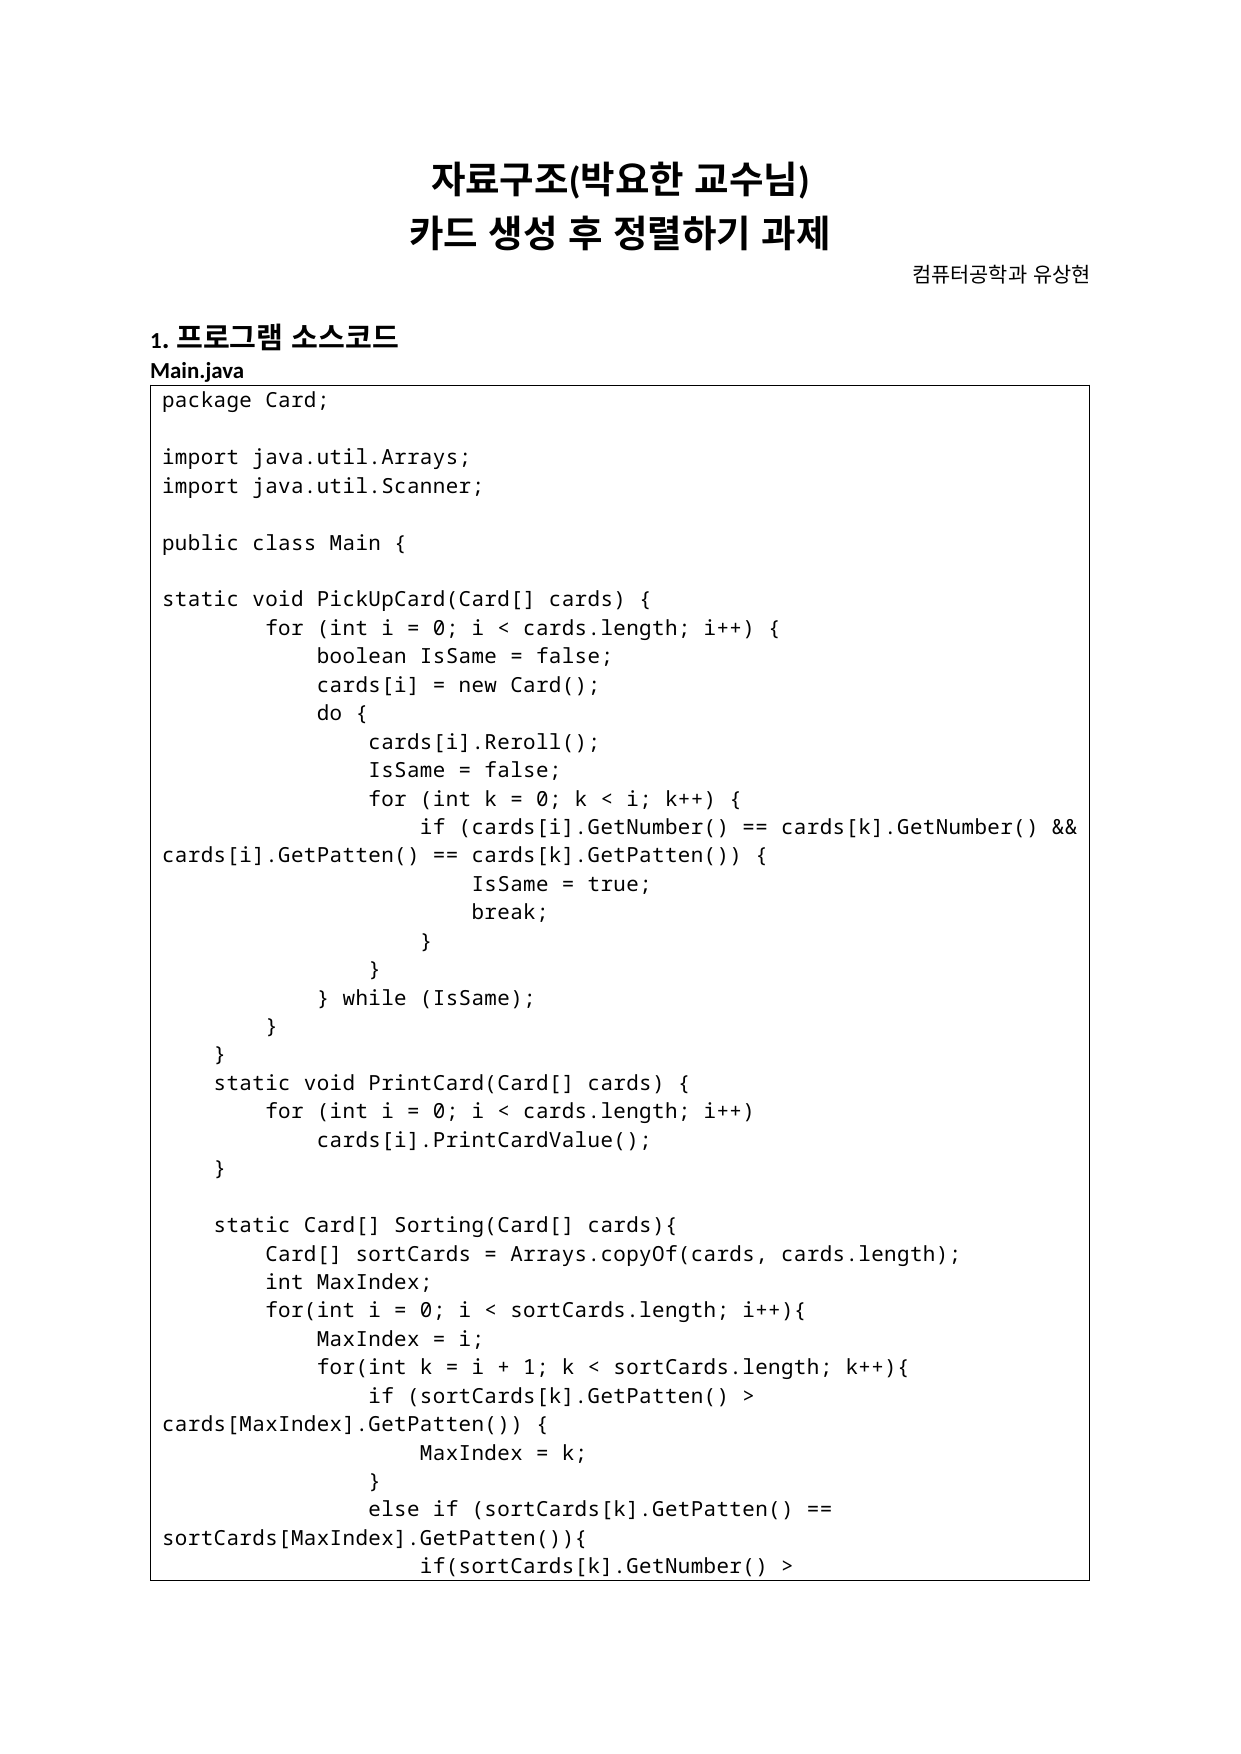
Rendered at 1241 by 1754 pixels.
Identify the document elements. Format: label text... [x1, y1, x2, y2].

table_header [151, 386, 1089, 1580]
text 컴퓨터공학과 유상현 [150, 258, 1090, 289]
text 카드 생성 후 정렬하기 과제 [150, 204, 1090, 258]
text 자료구조(박요한 교수님) [150, 150, 1090, 204]
text Main.java [150, 356, 1090, 384]
text 1. 프로그램 소스코드 [150, 314, 1090, 356]
